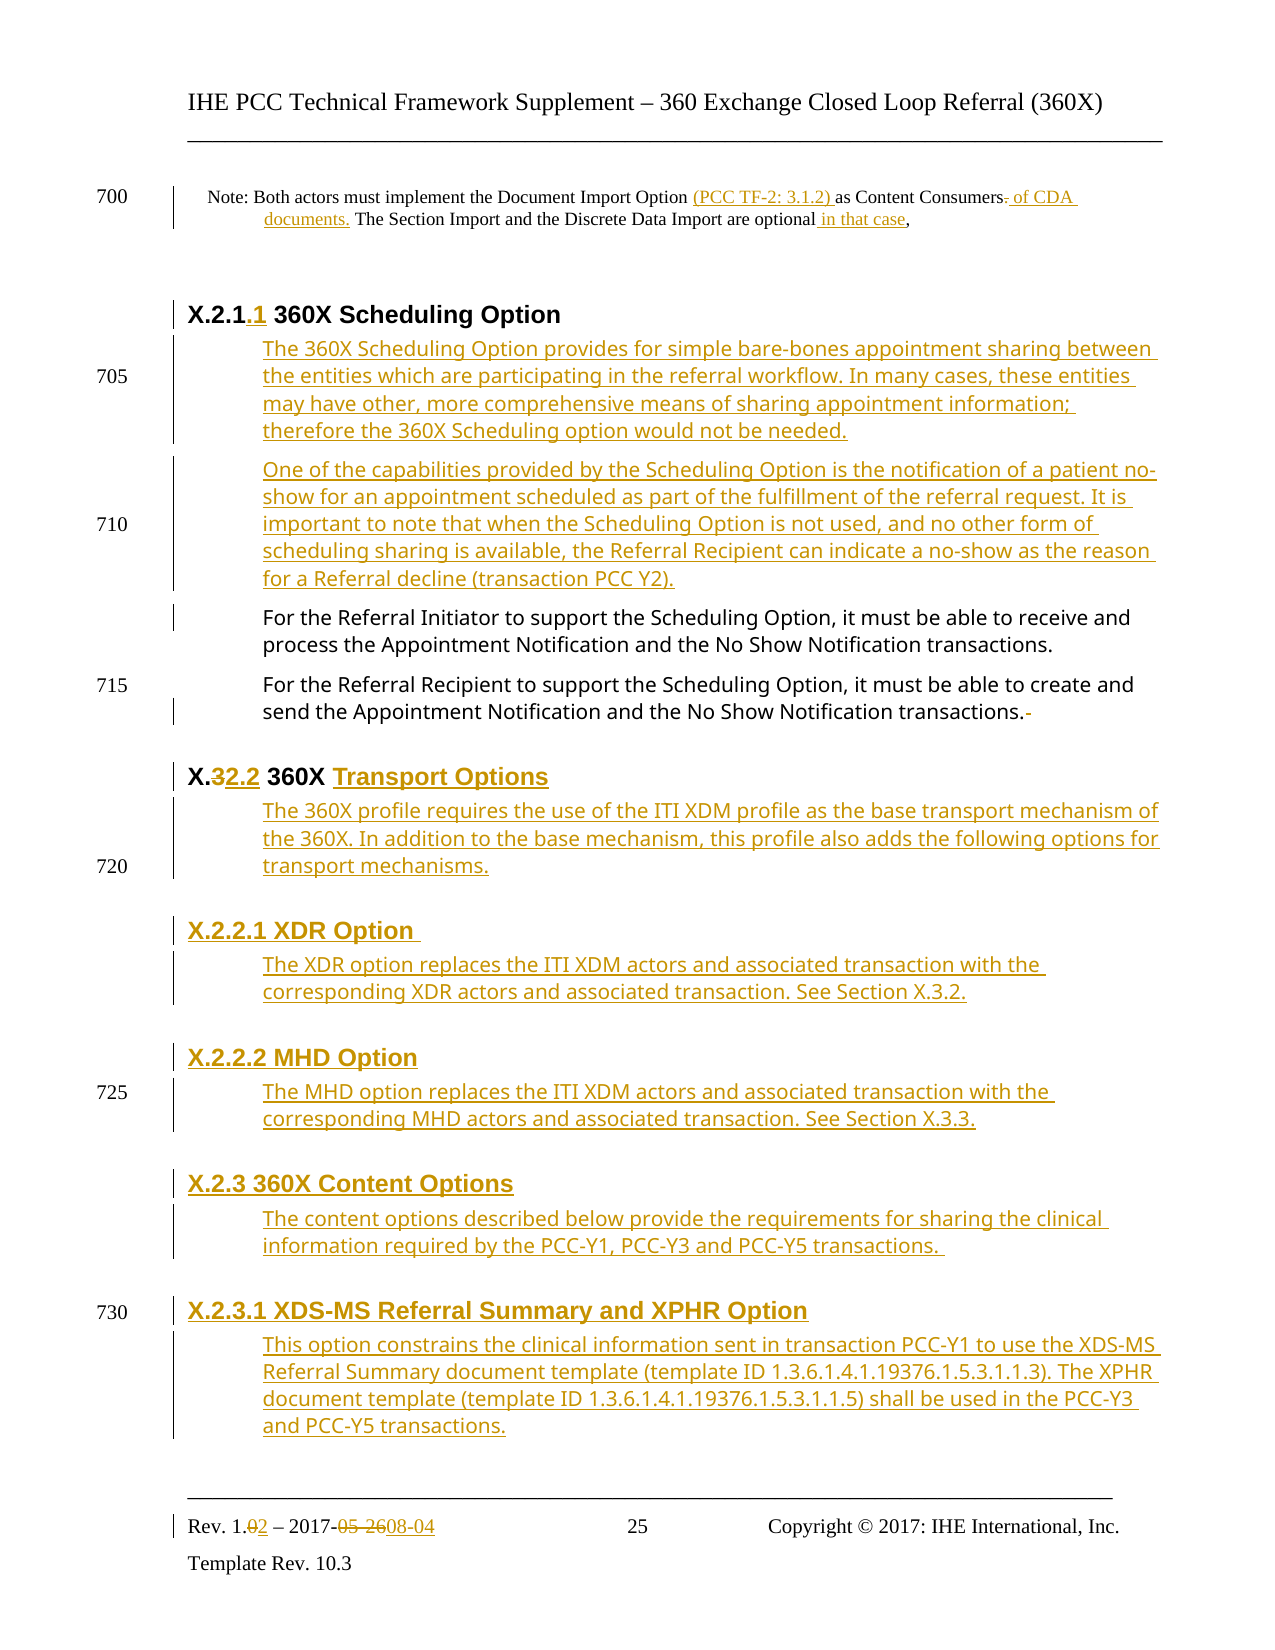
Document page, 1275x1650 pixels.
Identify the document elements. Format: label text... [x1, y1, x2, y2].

subtitle X.2.1 360X Scheduling Option [187, 300, 1162, 329]
text Note: Both actors must implement the Document Import Option as Content Consumers The Section Import and the Discrete Data Import are optional, [207, 186, 1162, 229]
text For the Referral Recipient to support the Scheduling Option, it must be able to create and send the Appointment Notification and the No Show Notification transactions. [262, 671, 1162, 725]
subtitle X. 360X [187, 762, 1162, 791]
text For the Referral Initiator to support the Scheduling Option, it must be able to receive and process the Appointment Notification and the No Show Notification transactions. [262, 604, 1162, 658]
